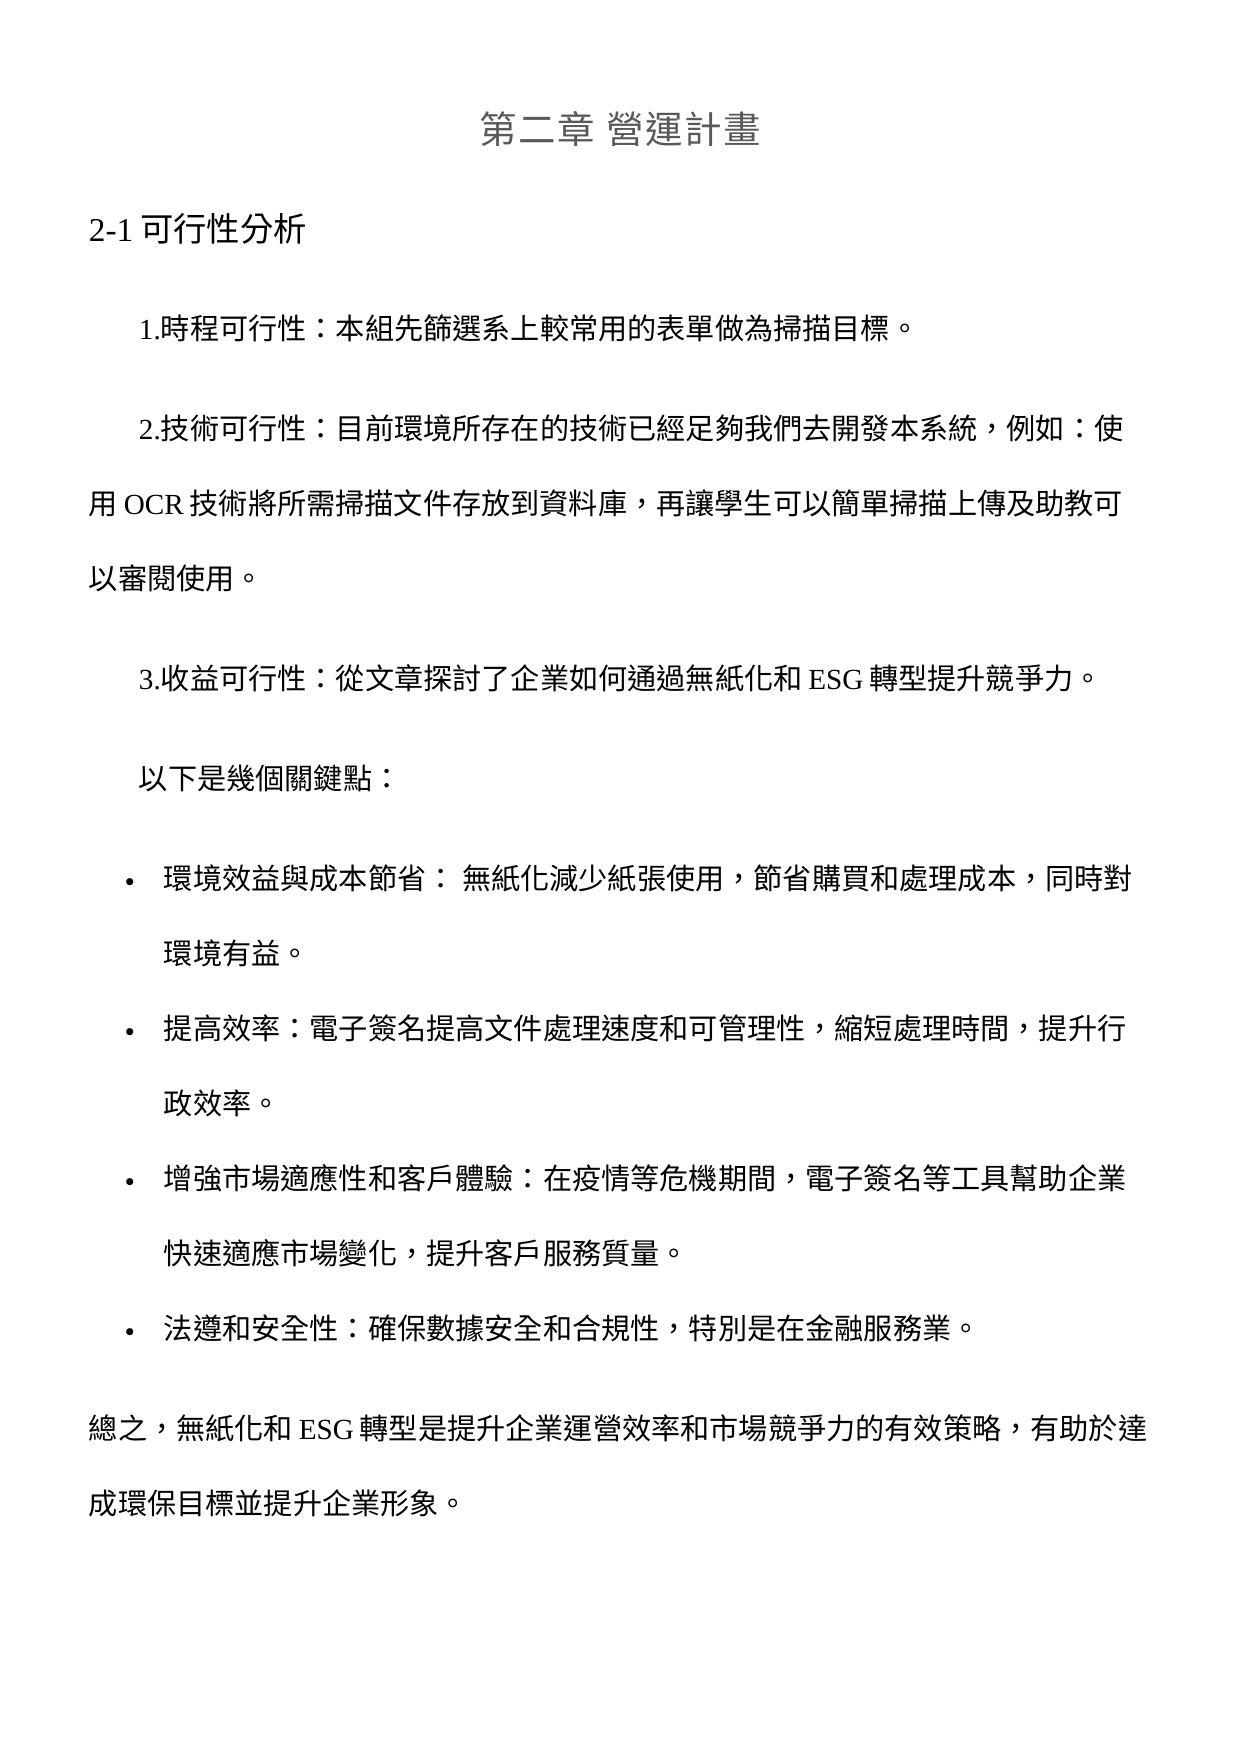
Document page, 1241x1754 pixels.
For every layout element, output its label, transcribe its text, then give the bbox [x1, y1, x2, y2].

text 3.收益可行性：從文章探討了企業如何通過無紙化和ESG轉型提升競爭力。 [89, 639, 1152, 714]
text 2.技術可行性：目前環境所存在的技術已經足夠我們去開發本系統，例如：使用OCR技術將所需掃描文件存放到資料庫，再讓學生可以簡單掃描上傳及助教可以審閱使用。 [89, 389, 1152, 614]
list 增強市場適應性和客戶體驗：在疫情等危機期間，電子簽名等工具幫助企業快速適應市場變化，提升客戶服務質量。 [126, 1139, 1152, 1289]
list 提高效率：電子簽名提高文件處理速度和可管理性，縮短處理時間，提升行政效率。 [126, 989, 1152, 1139]
text 總之，無紙化和ESG轉型是提升企業運營效率和市場競爭力的有效策略，有助於達成環保目標並提升企業形象。 [89, 1389, 1152, 1539]
subtitle 第二章 營運計畫 [89, 89, 1152, 164]
text 1.時程可行性：本組先篩選系上較常用的表單做為掃描目標。 [89, 289, 1152, 364]
text 2-1可行性分析 [89, 189, 1152, 264]
text 以下是幾個關鍵點： [89, 739, 1152, 814]
list 環境效益與成本節省： 無紙化減少紙張使用，節省購買和處理成本，同時對環境有益。 [126, 839, 1152, 989]
list 法遵和安全性：確保數據安全和合規性，特別是在金融服務業。 [126, 1289, 1152, 1364]
